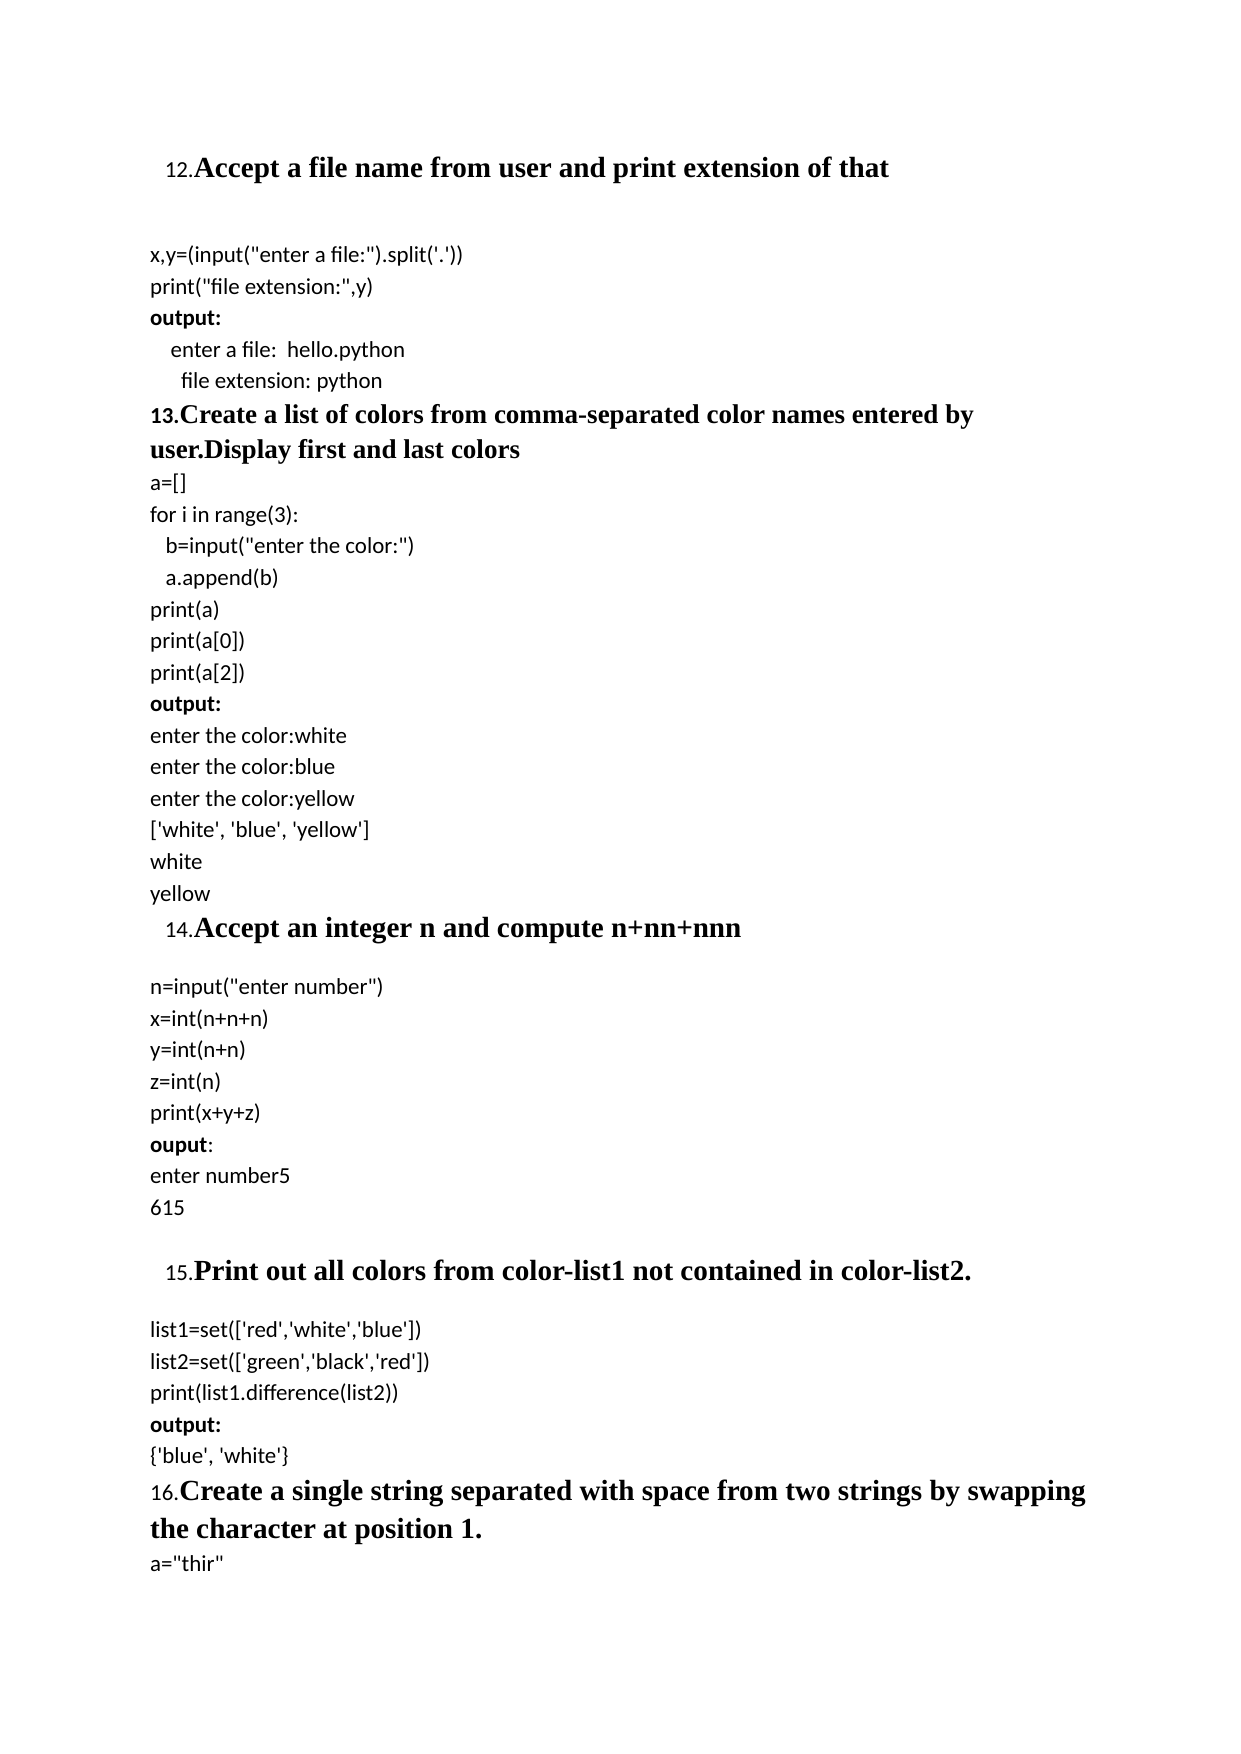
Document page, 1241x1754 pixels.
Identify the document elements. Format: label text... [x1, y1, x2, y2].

text b=input("enter the color:") [150, 532, 1090, 559]
text a.append(b) [150, 563, 1090, 591]
text a=[] [150, 468, 1090, 496]
text 15.Print out all colors from color-list1 not contained in color-list2. [164, 1253, 1090, 1287]
text file extension: python [150, 367, 1090, 395]
text print(list1.difference(list2)) [150, 1378, 1090, 1406]
text n=input("enter number") [150, 972, 1090, 1000]
text 13.Create a list of colors from comma-separated color names entered by user.Display first and last colors [150, 398, 1090, 464]
text output: [150, 303, 1090, 332]
text z=int(n) [150, 1067, 1090, 1095]
text a="thir" [150, 1549, 1090, 1577]
text output: [150, 689, 1090, 717]
text enter a file: hello.python [150, 335, 1090, 363]
text print(a[0]) [150, 626, 1090, 654]
text 12.Accept a file name from user and print extension of that [164, 150, 1090, 183]
text {'blue', 'white'} [150, 1441, 1090, 1469]
text enter the color:blue [150, 752, 1090, 781]
text print(a) [150, 595, 1090, 623]
text y=int(n+n) [150, 1035, 1090, 1063]
text print("file extension:",y) [150, 272, 1090, 300]
text for i in range(3): [150, 500, 1090, 528]
text output: [150, 1410, 1090, 1438]
text ['white', 'blue', 'yellow'] [150, 816, 1090, 844]
text list1=set(['red','white','blue']) [150, 1315, 1090, 1343]
text white [150, 847, 1090, 875]
text 14.Accept an integer n and compute n+nn+nnn [164, 910, 1090, 944]
text yellow [150, 879, 1090, 907]
text ouput: [150, 1130, 1090, 1158]
text enter number5 [150, 1162, 1090, 1190]
text print(a[2]) [150, 658, 1090, 686]
text x=int(n+n+n) [150, 1004, 1090, 1032]
text x,y=(input("enter a file:").split('.')) [150, 240, 1090, 268]
text list2=set(['green','black','red']) [150, 1347, 1090, 1375]
text print(x+y+z) [150, 1098, 1090, 1127]
text enter the color:yellow [150, 784, 1090, 812]
text enter the color:white [150, 721, 1090, 749]
text 615 [150, 1193, 1090, 1221]
text 16.Create a single string separated with space from two strings by swapping the character at position 1. [150, 1473, 1090, 1544]
